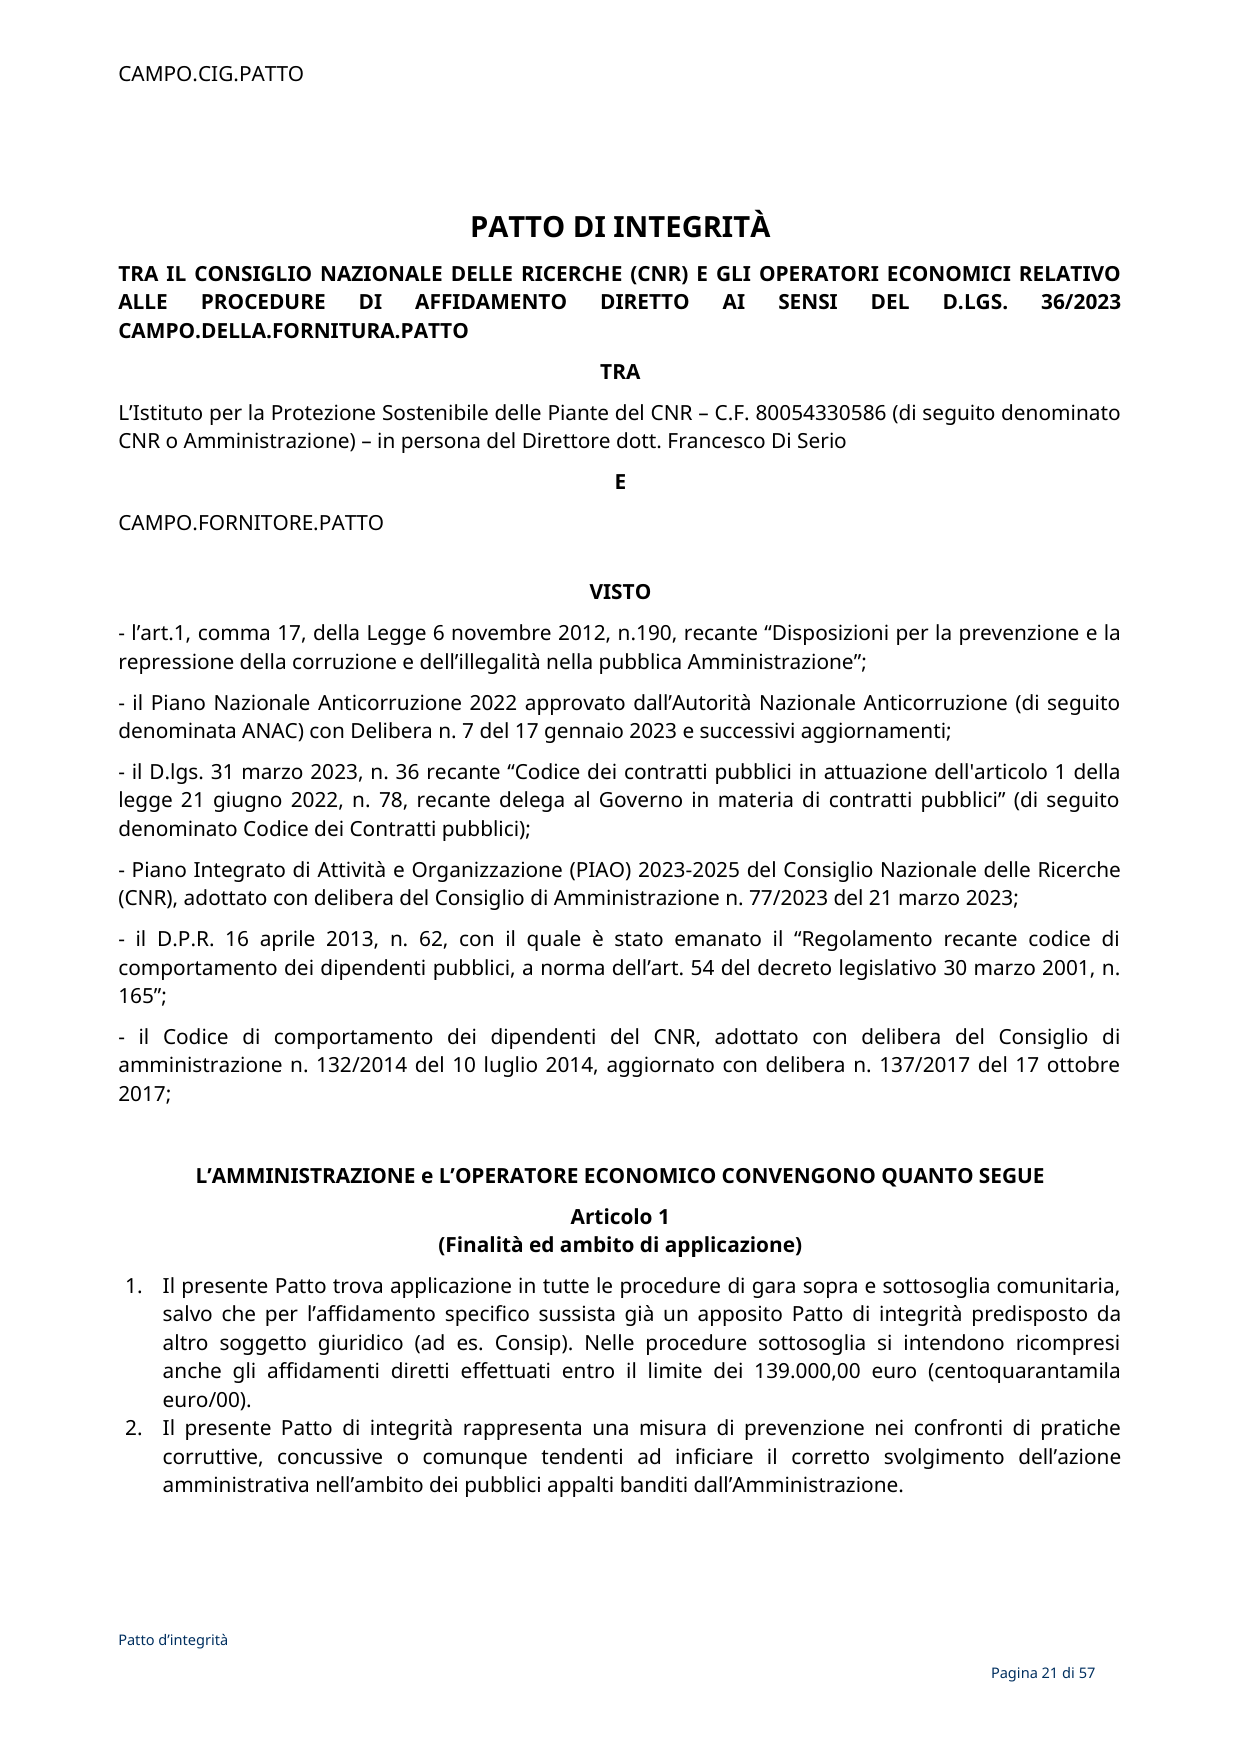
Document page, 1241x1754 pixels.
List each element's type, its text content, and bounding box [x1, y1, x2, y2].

text TRA IL CONSIGLIO NAZIONALE DELLE RICERCHE (CNR) E GLI OPERATORI ECONOMICI RELATIVO ALLE PROCEDURE DI AFFIDAMENTO DIRETTO AI SENSI DEL D.LGS. 36/2023 CAMPO.DELLA.FORNITURA.PATTO [118, 259, 1122, 344]
text - il D.P.R. 16 aprile 2013, n. 62, con il quale è stato emanato il “Regolamento recante codice di comportamento dei dipendenti pubblici, a norma dell’art. 54 del decreto legislativo 30 marzo 2001, n. 165”; [118, 924, 1122, 1009]
list Il presente Patto di integrità rappresenta una misura di prevenzione nei confronti di pratiche corruttive, concussive o comunque tendenti ad inficiare il corretto svolgimento dell’azione amministrativa nell’ambito dei pubblici appalti banditi dall’Amministrazione. [125, 1413, 1122, 1499]
text Articolo 1 [118, 1202, 1122, 1230]
text - Piano Integrato di Attività e Organizzazione (PIAO) 2023-2025 del Consiglio Nazionale delle Ricerche (CNR), adottato con delibera del Consiglio di Amministrazione n. 77/2023 del 21 marzo 2023; [118, 855, 1122, 912]
text CAMPO.FORNITORE.PATTO [118, 508, 1122, 536]
text - l’art.1, comma 17, della Legge 6 novembre 2012, n.190, recante “Disposizioni per la prevenzione e la repressione della corruzione e dell’illegalità nella pubblica Amministrazione”; [118, 618, 1122, 675]
text - il D.lgs. 31 marzo 2023, n. 36 recante “Codice dei contratti pubblici in attuazione dell'articolo 1 della legge 21 giugno 2022, n. 78, recante delega al Governo in materia di contratti pubblici” (di seguito denominato Codice dei Contratti pubblici); [118, 757, 1122, 842]
list Il presente Patto trova applicazione in tutte le procedure di gara sopra e sottosoglia comunitaria, salvo che per l’affidamento specifico sussista già un apposito Patto di integrità predisposto da altro soggetto giuridico (ad es. Consip). Nelle procedure sottosoglia si intendono ricompresi anche gli affidamenti diretti effettuati entro il limite dei 139.000,00 euro (centoquarantamila euro/00). [125, 1271, 1122, 1413]
text - il Codice di comportamento dei dipendenti del CNR, adottato con delibera del Consiglio di amministrazione n. 132/2014 del 10 luglio 2014, aggiornato con delibera n. 137/2017 del 17 ottobre 2017; [118, 1022, 1122, 1107]
text VISTO [118, 577, 1122, 606]
text PATTO DI INTEGRITÀ [118, 207, 1122, 246]
text E [118, 467, 1122, 496]
text TRA [118, 357, 1122, 385]
text L’AMMINISTRAZIONE e L’OPERATORE ECONOMICO CONVENGONO QUANTO SEGUE [118, 1161, 1122, 1189]
text - il Piano Nazionale Anticorruzione 2022 approvato dall’Autorità Nazionale Anticorruzione (di seguito denominata ANAC) con Delibera n. 7 del 17 gennaio 2023 e successivi aggiornamenti; [118, 688, 1122, 744]
text (Finalità ed ambito di applicazione) [118, 1230, 1122, 1259]
text L’Istituto per la Protezione Sostenibile delle Piante del CNR – C.F. 80054330586 (di seguito denominato CNR o Amministrazione) – in persona del Direttore dott. Francesco Di Serio [118, 398, 1122, 454]
